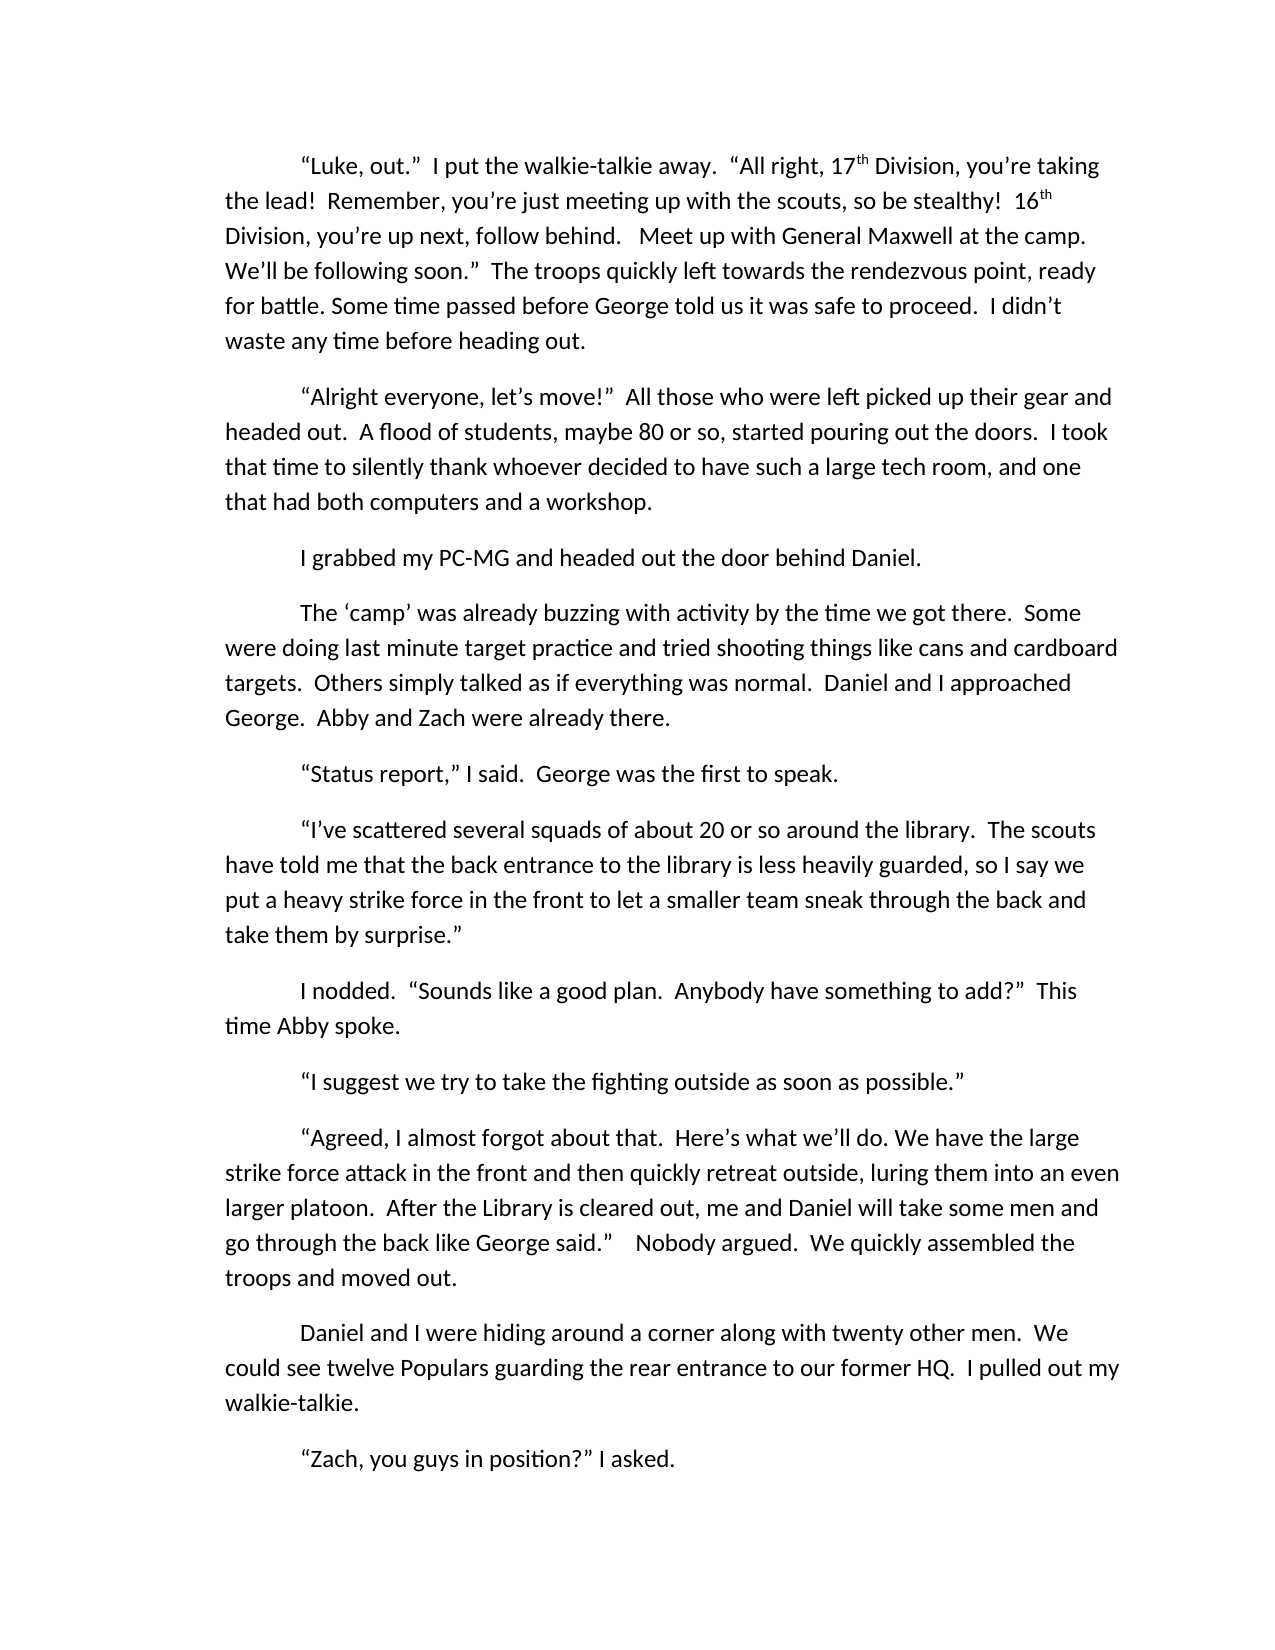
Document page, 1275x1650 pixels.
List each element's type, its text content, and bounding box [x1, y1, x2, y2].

text The ‘camp’ was already buzzing with activity by the time we got there. Some were doing last minute target practice and tried shooting things like cans and cardboard targets. Others simply talked as if everything was normal. Daniel and I approached George. Abby and Zach were already there. [225, 597, 1125, 733]
text “Agreed, I almost forgot about that. Here’s what we’ll do. We have the large strike force attack in the front and then quickly retreat outside, luring them into an even larger platoon. After the Library is cleared out, me and Daniel will take some men and go through the back like George said.” Nobody argued. We quickly assembled the troops and moved out. [225, 1122, 1125, 1292]
text Daniel and I were hiding around a corner along with twenty other men. We could see twelve Populars guarding the rear entrance to our former HQ. I pulled out my walkie-talkie. [225, 1317, 1125, 1418]
text “Status report,” I said. George was the first to speak. [225, 758, 1125, 789]
text I nodded. “Sounds like a good plan. Anybody have something to add?” This time Abby spoke. [225, 975, 1125, 1041]
text “I suggest we try to take the fighting outside as soon as possible.” [225, 1066, 1125, 1096]
text I grabbed my PC-MG and headed out the door behind Daniel. [225, 542, 1125, 572]
text “Alright everyone, let’s move!” All those who were left picked up their gear and headed out. A flood of students, maybe 80 or so, started pouring out the doors. I took that time to silently thank whoever decided to have such a large tech room, and one that had both computers and a workshop. [225, 381, 1125, 516]
text “I’ve scattered several squads of about 20 or so around the library. The scouts have told me that the back entrance to the library is less heavily guarded, so I say we put a heavy strike force in the front to let a smaller team sneak through the back and take them by surprise.” [225, 814, 1125, 950]
text “Luke, out.” I put the walkie-talkie away. “All right, 17th Division, you’re taking the lead! Remember, you’re just meeting up with the scouts, so be stealthy! 16th Division, you’re up next, follow behind. Meet up with General Maxwell at the camp. We’ll be following soon.” The troops quickly left towards the rendezvous point, ready for battle. Some time passed before George told us it was safe to proceed. I didn’t waste any time before heading out. [225, 150, 1125, 356]
text “Zach, you guys in position?” I asked. [225, 1443, 1125, 1474]
